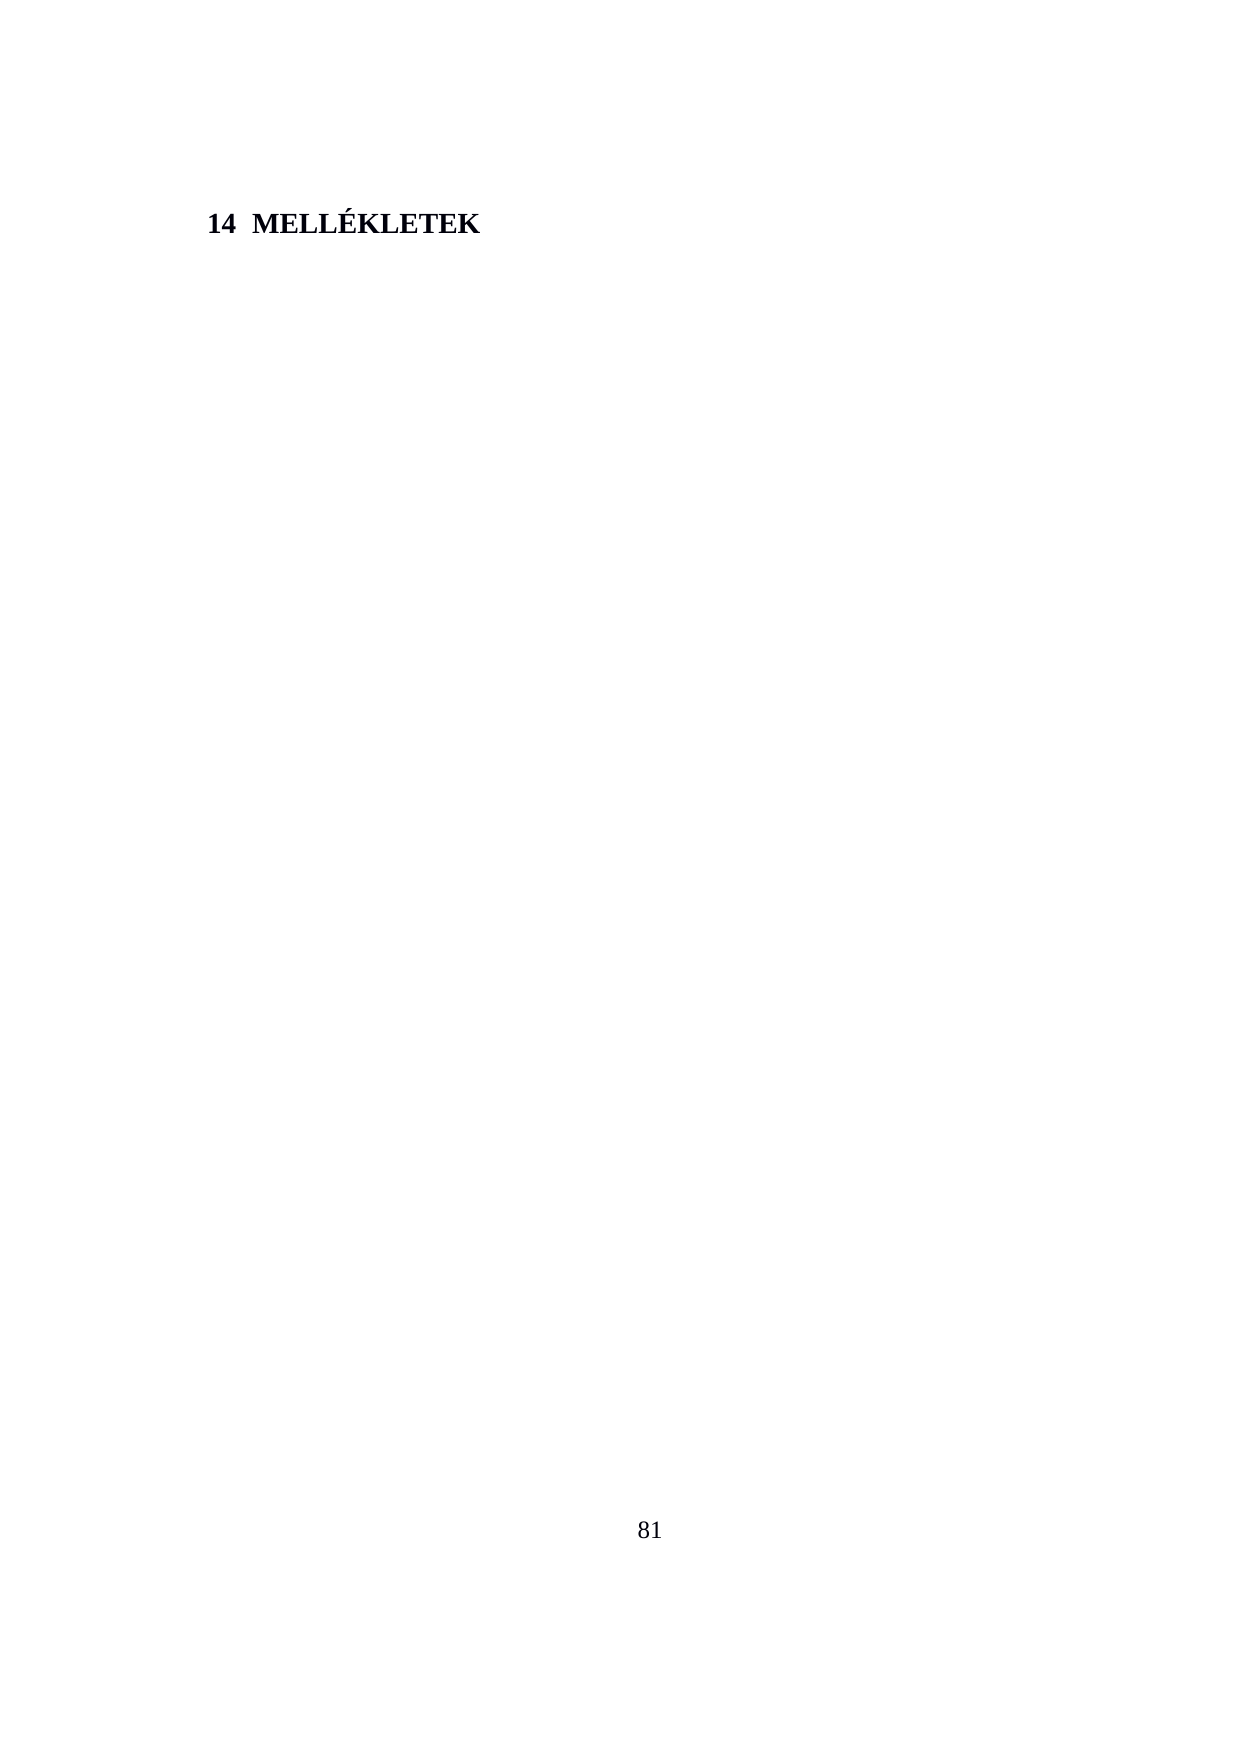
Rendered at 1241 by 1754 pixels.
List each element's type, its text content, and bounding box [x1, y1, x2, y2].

list Mellékletek [207, 206, 1092, 239]
